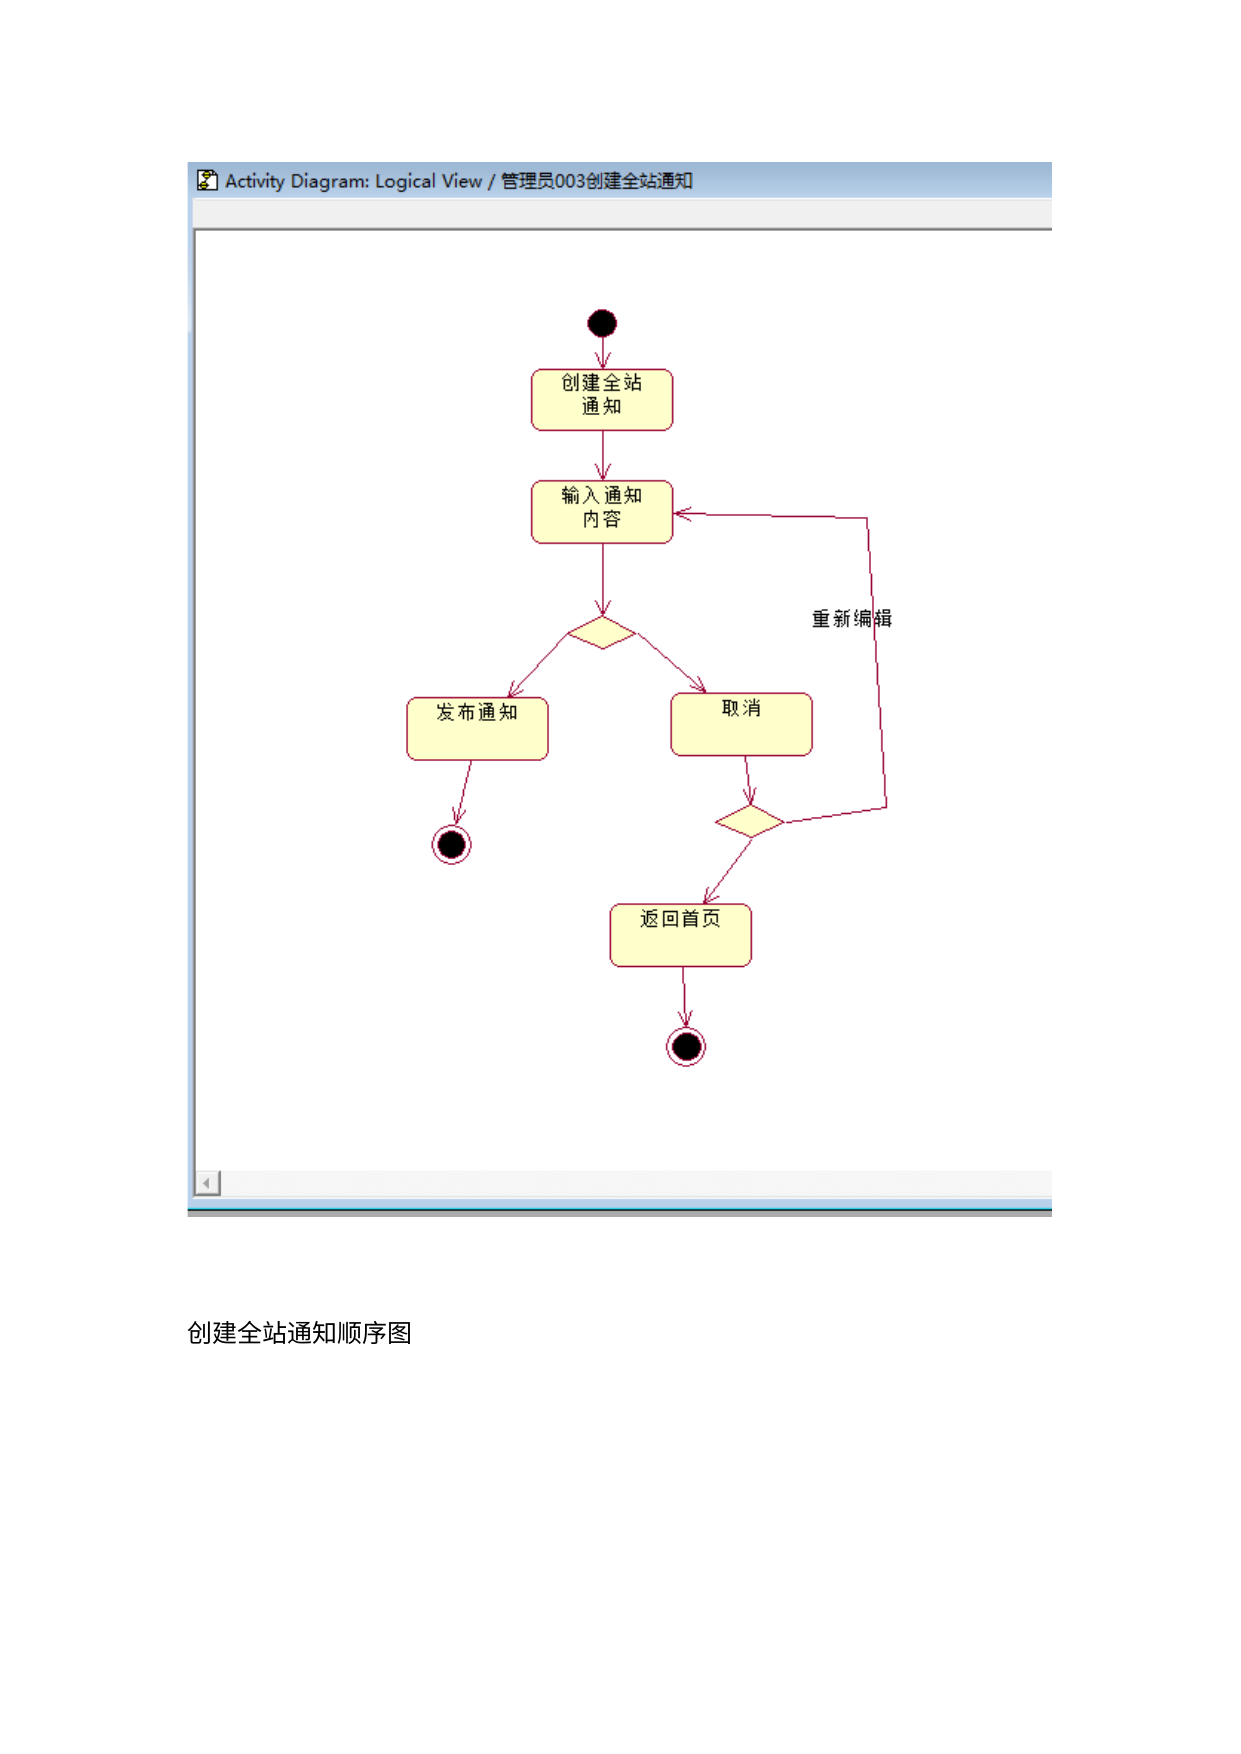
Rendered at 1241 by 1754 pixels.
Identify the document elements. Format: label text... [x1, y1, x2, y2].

picture [187, 162, 1052, 1217]
text 创建全站通知顺序图 [187, 1299, 1053, 1364]
